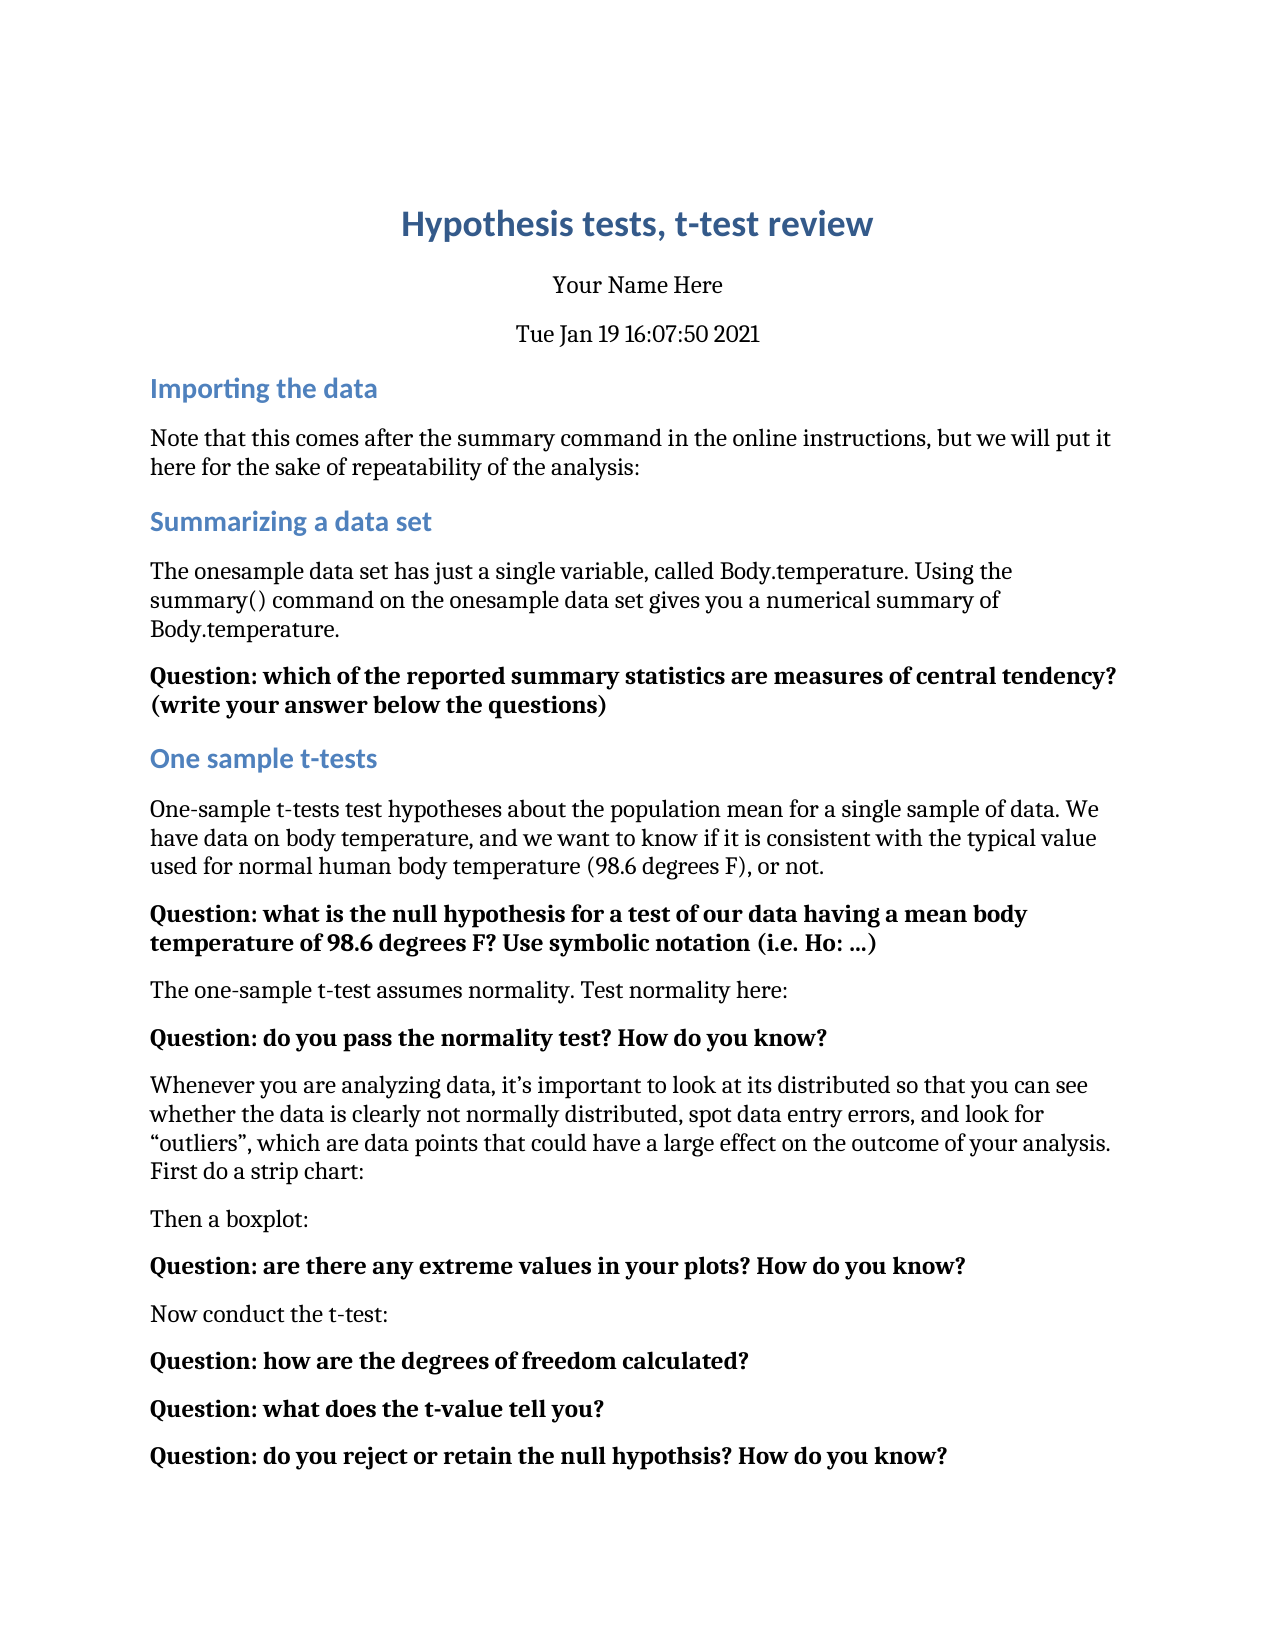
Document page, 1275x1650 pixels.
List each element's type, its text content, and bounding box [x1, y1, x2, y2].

text Question: what does the t-value tell you? [150, 1395, 1125, 1423]
title Hypothesis tests, t-test review [150, 200, 1125, 246]
text One-sample t-tests test hypotheses about the population mean for a single sample of data. We have data on body temperature, and we want to know if it is consistent with the typical value used for normal human body temperature (98.6 degrees F), or not. [150, 795, 1125, 881]
text Now conduct the t-test: [150, 1300, 1125, 1328]
text Tue Jan 19 16:07:50 2021 [150, 320, 1125, 349]
text Question: do you pass the normality test? How do you know? [150, 1023, 1125, 1052]
text Question: what is the null hypothesis for a test of our data having a mean body temperature of 98.6 degrees F? Use symbolic notation (i.e. Ho: …) [150, 900, 1125, 957]
text Question: are there any extreme values in your plots? How do you know? [150, 1252, 1125, 1281]
subtitle One sample t-tests [150, 740, 1125, 776]
text Whenever you are analyzing data, it’s important to look at its distributed so that you can see whether the data is clearly not normally distributed, spot data entry errors, and look for “outliers”, which are data points that could have a large effect on the outcome of your analysis. First do a strip chart: [150, 1071, 1125, 1186]
text The onesample data set has just a single variable, called Body.temperature. Using the summary() command on the onesample data set gives you a numerical summary of Body.temperature. [150, 557, 1125, 643]
subtitle Summarizing a data set [150, 503, 1125, 538]
text Question: do you reject or retain the null hypothsis? How do you know? [150, 1442, 1125, 1471]
text Your Name Here [150, 271, 1125, 299]
text The one-sample t-test assumes normality. Test normality here: [150, 976, 1125, 1005]
text Then a boxplot: [150, 1205, 1125, 1233]
text Question: how are the degrees of freedom calculated? [150, 1347, 1125, 1376]
text Question: which of the reported summary statistics are measures of central tendency? (write your answer below the questions) [150, 662, 1125, 719]
subtitle Importing the data [150, 370, 1125, 406]
text Note that this comes after the summary command in the online instructions, but we will put it here for the sake of repeatability of the analysis: [150, 424, 1125, 482]
